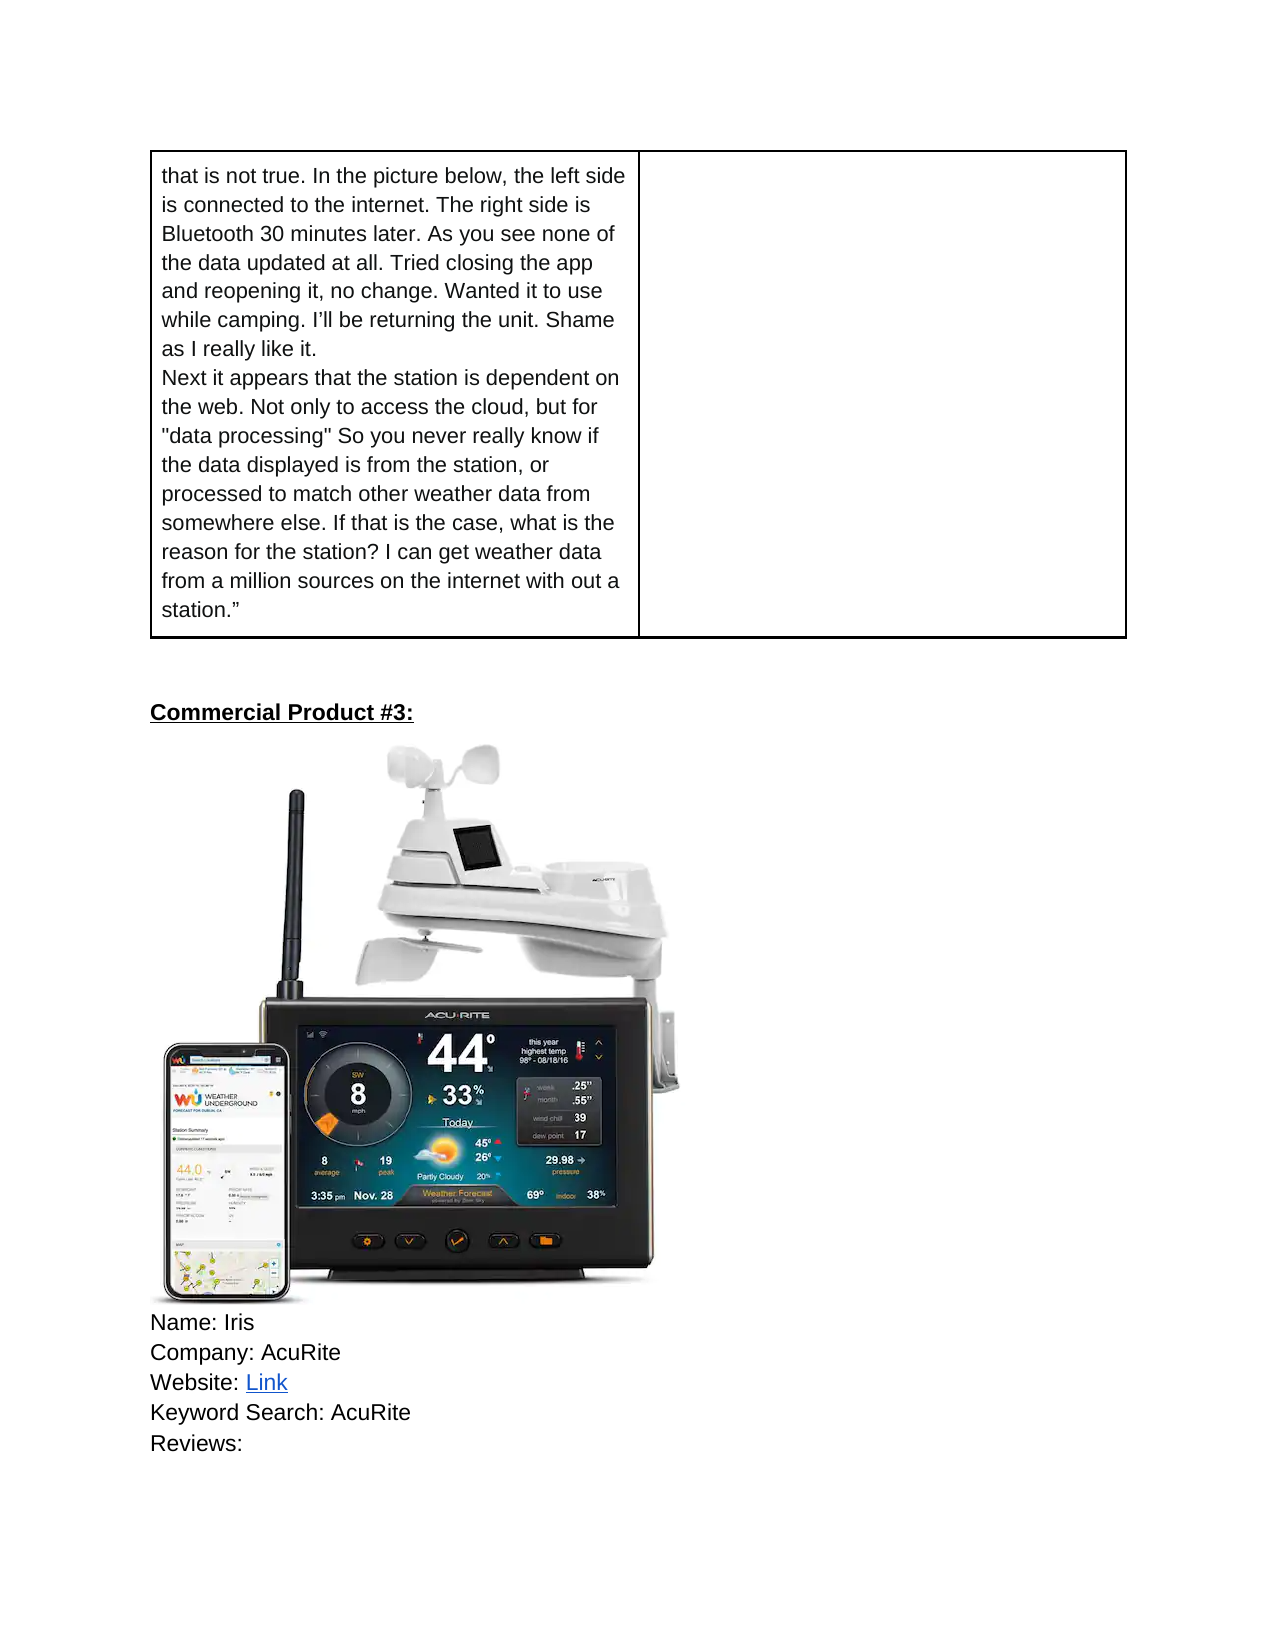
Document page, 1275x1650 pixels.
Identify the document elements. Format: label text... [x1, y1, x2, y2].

text Keyword Search: AcuRite [150, 1399, 1125, 1426]
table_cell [152, 152, 638, 636]
text Commercial Product #3: [150, 699, 1125, 725]
text Website: Link [150, 1369, 1125, 1396]
text Name: Iris [150, 1309, 1125, 1335]
text Company: AcuRite [150, 1339, 1125, 1365]
text Reviews: [150, 1429, 1125, 1456]
picture [150, 729, 746, 1305]
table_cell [640, 152, 1125, 636]
